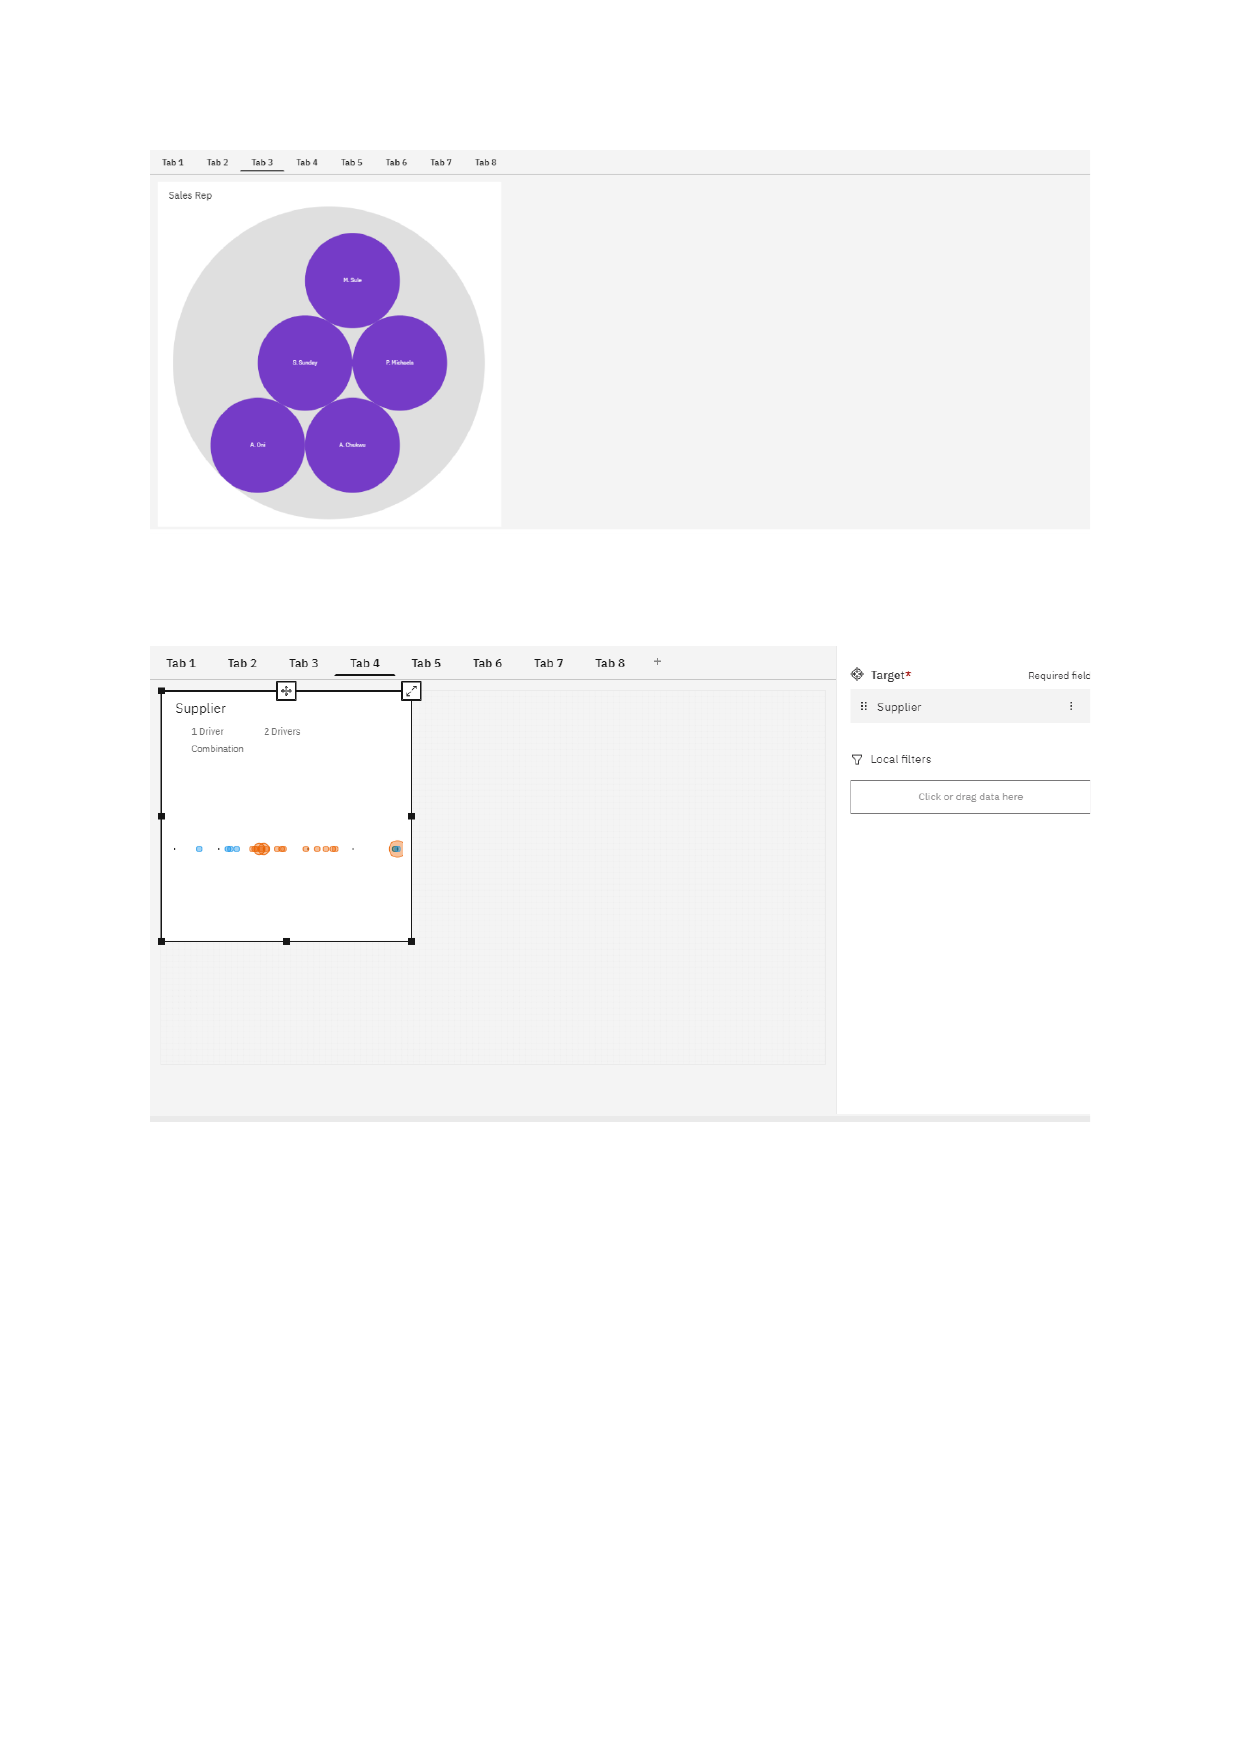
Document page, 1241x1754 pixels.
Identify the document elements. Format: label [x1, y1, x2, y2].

picture [150, 150, 1091, 534]
picture [150, 646, 1091, 1122]
